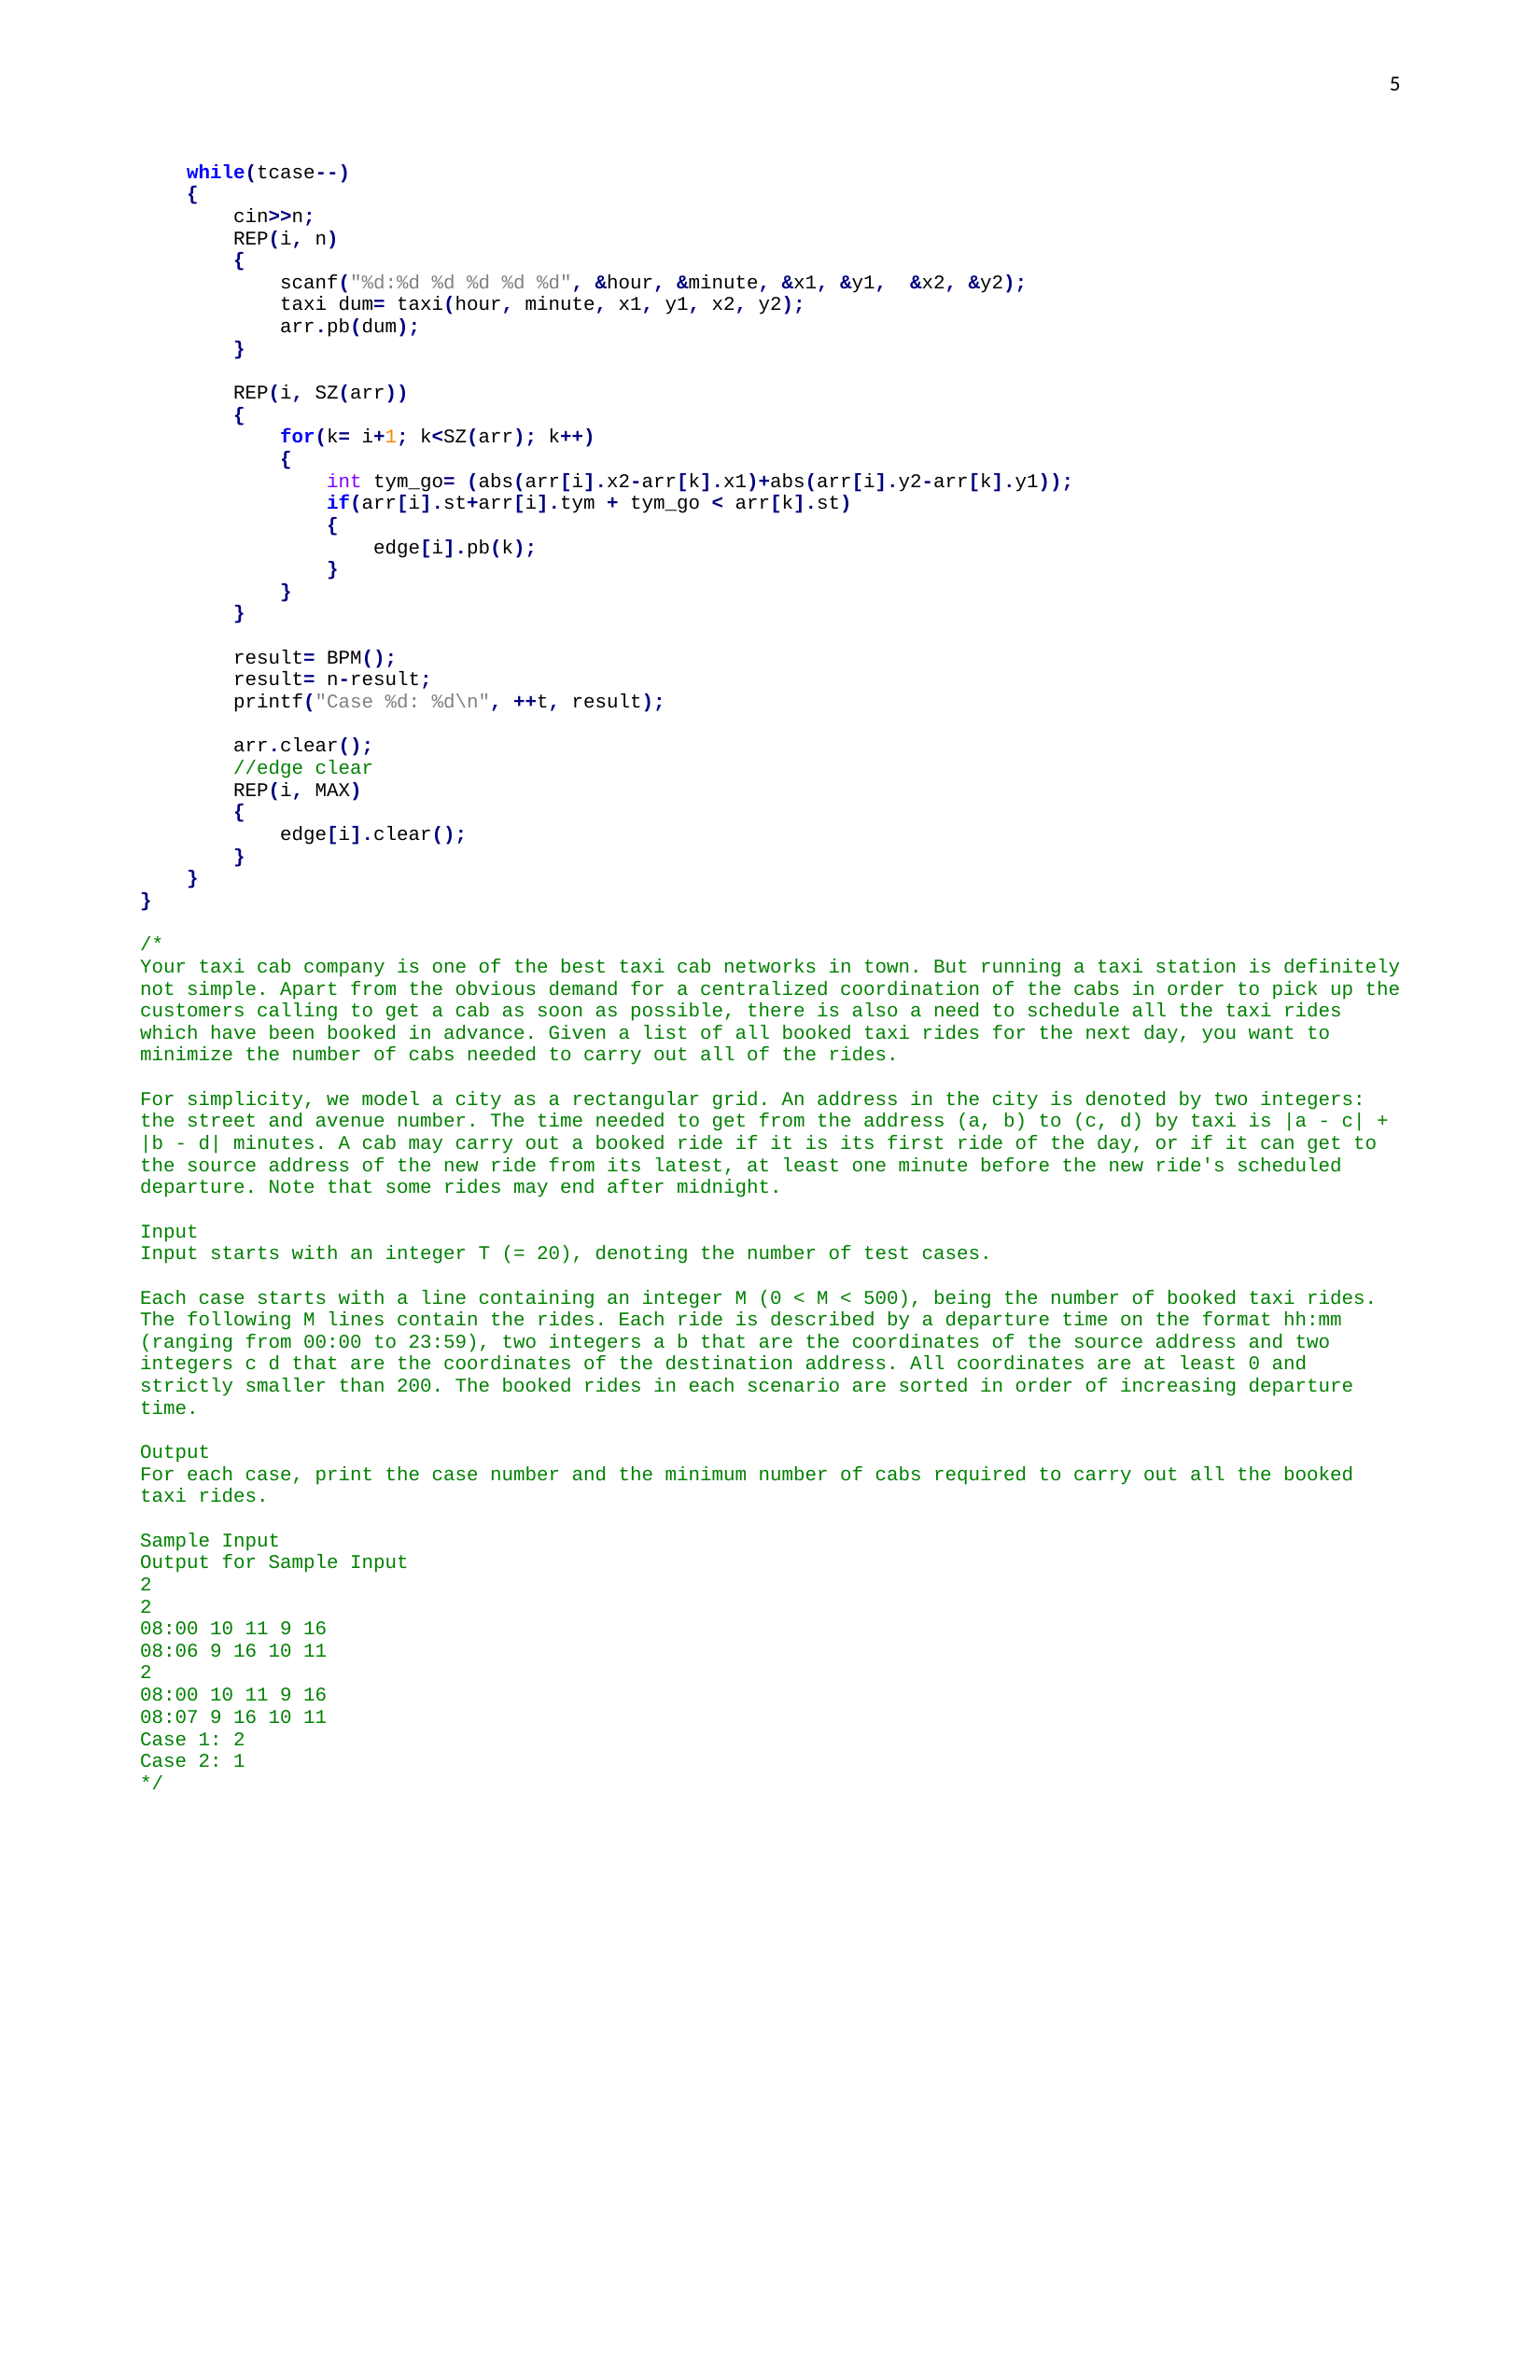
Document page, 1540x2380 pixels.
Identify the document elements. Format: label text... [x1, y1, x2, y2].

text arr.pb(dum); [140, 316, 1400, 339]
text 2 [140, 1575, 1400, 1597]
text Output for Sample Input [140, 1552, 1400, 1575]
text Case 2: 1 [140, 1751, 1400, 1773]
text For each case, print the case number and the minimum number of cabs required to carry out all the booked taxi rides. [140, 1464, 1400, 1508]
text REP(i, MAX) [140, 780, 1400, 802]
text result= n-result; [140, 669, 1400, 692]
text } [140, 581, 1400, 604]
text arr.clear(); [140, 735, 1400, 758]
text } [140, 847, 1400, 868]
text edge[i].pb(k); [140, 538, 1400, 559]
text { [140, 405, 1400, 427]
text } [140, 890, 1400, 913]
text Case 1: 2 [140, 1729, 1400, 1751]
text for(k= i+1; k<SZ(arr); k++) [140, 427, 1400, 449]
text } [140, 604, 1400, 625]
text REP(i, SZ(arr)) [140, 383, 1400, 405]
text printf("Case %d: %d\n", ++t, result); [140, 692, 1400, 714]
text 08:00 10 11 9 16 [140, 1618, 1400, 1641]
text while(tcase--) [140, 162, 1400, 184]
text result= BPM(); [140, 648, 1400, 669]
text } [140, 339, 1400, 360]
text edge[i].clear(); [140, 824, 1400, 847]
text Input starts with an integer T (= 20), denoting the number of test cases. [140, 1243, 1400, 1266]
text For simplicity, we model a city as a rectangular grid. An address in the city is denoted by two integers: the street and avenue number. The time needed to get from the address (a, b) to (c, d) by taxi is |a - c| + |b - d| minutes. A cab may carry out a booked ride if it is its first ride of the day, or if it can get to the source address of the new ride from its latest, at least one minute before the new ride's scheduled departure. Note that some rides may end after midnight. [140, 1089, 1400, 1199]
text cin>>n; [140, 206, 1400, 228]
text //edge clear [140, 758, 1400, 780]
text } [140, 559, 1400, 581]
text */ [140, 1773, 1400, 1795]
text Output [140, 1442, 1400, 1464]
text 2 [140, 1597, 1400, 1618]
text int tym_go= (abs(arr[i].x2-arr[k].x1)+abs(arr[i].y2-arr[k].y1)); [140, 471, 1400, 493]
text 2 [140, 1663, 1400, 1685]
text { [140, 184, 1400, 206]
text 08:00 10 11 9 16 [140, 1685, 1400, 1707]
text Each case starts with a line containing an integer M (0 < M < 500), being the number of booked taxi rides. The following M lines contain the rides. Each ride is described by a departure time on the format hh:mm (ranging from 00:00 to 23:59), two integers a b that are the coordinates of the source address and two integers c d that are the coordinates of the destination address. All coordinates are at least 0 and strictly smaller than 200. The booked rides in each scenario are sorted in order of increasing departure time. [140, 1287, 1400, 1420]
text REP(i, n) [140, 228, 1400, 250]
text 08:06 9 16 10 11 [140, 1641, 1400, 1663]
text 08:07 9 16 10 11 [140, 1707, 1400, 1729]
text scanf("%d:%d %d %d %d %d", &hour, &minute, &x1, &y1, &x2, &y2); [140, 273, 1400, 295]
text { [140, 250, 1400, 273]
text { [140, 802, 1400, 824]
text taxi dum= taxi(hour, minute, x1, y1, x2, y2); [140, 295, 1400, 316]
text /* [140, 934, 1400, 957]
text Input [140, 1222, 1400, 1243]
text { [140, 449, 1400, 471]
text { [140, 515, 1400, 538]
text if(arr[i].st+arr[i].tym + tym_go < arr[k].st) [140, 493, 1400, 515]
text } [140, 868, 1400, 890]
text Your taxi cab company is one of the best taxi cab networks in town. But running a taxi station is definitely not simple. Apart from the obvious demand for a centralized coordination of the cabs in order to pick up the customers calling to get a cab as soon as possible, there is also a need to schedule all the taxi rides which have been booked in advance. Given a list of all booked taxi rides for the next day, you want to minimize the number of cabs needed to carry out all of the rides. [140, 957, 1400, 1067]
text Sample Input [140, 1531, 1400, 1552]
